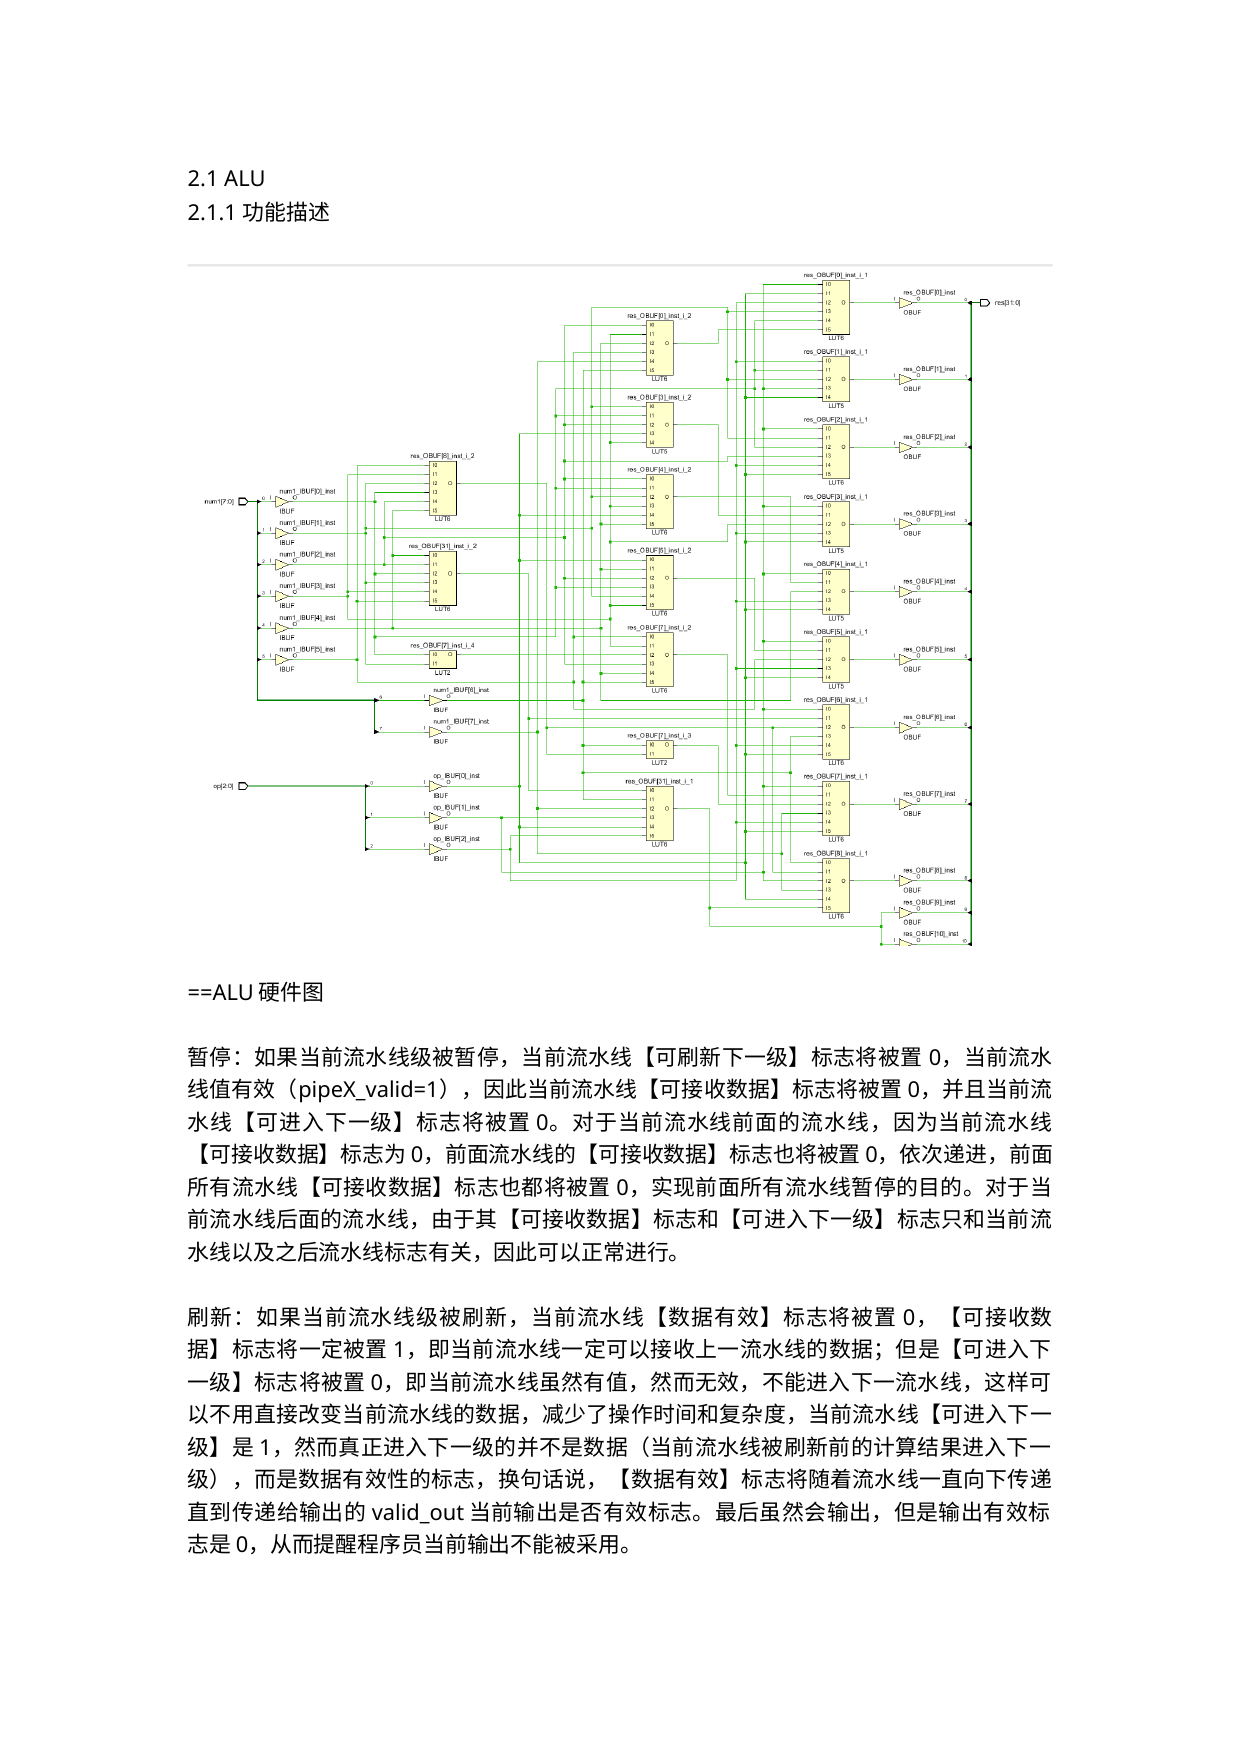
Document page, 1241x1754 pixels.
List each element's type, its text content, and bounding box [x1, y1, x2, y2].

text 2.1 ALU [187, 162, 1053, 194]
picture [187, 259, 1053, 946]
text 暂停：如果当前流水线级被暂停，当前流水线【可刷新下一级】标志将被置0，当前流水线值有效（pipeX_valid=1），因此当前流水线【可接收数据】标志将被置0，并且当前流水线【可进入下一级】标志将被置0。对于当前流水线前面的流水线，因为当前流水线【可接收数据】标志为0，前面流水线的【可接收数据】标志也将被置0，依次递进，前面所有流水线【可接收数据】标志也都将被置0，实现前面所有流水线暂停的目的。对于当前流水线后面的流水线，由于其【可接收数据】标志和【可进入下一级】标志只和当前流水线以及之后流水线标志有关，因此可以正常进行。 [187, 1039, 1053, 1267]
text ==ALU硬件图 [187, 974, 1053, 1007]
text 2.1.1 功能描述 [187, 194, 1053, 227]
text 刷新：如果当前流水线级被刷新，当前流水线【数据有效】标志将被置0，【可接收数据】标志将一定被置1，即当前流水线一定可以接收上一流水线的数据；但是【可进入下一级】标志将被置0，即当前流水线虽然有值，然而无效，不能进入下一流水线，这样可以不用直接改变当前流水线的数据，减少了操作时间和复杂度，当前流水线【可进入下一级】是1，然而真正进入下一级的并不是数据（当前流水线被刷新前的计算结果进入下一级），而是数据有效性的标志，换句话说，【数据有效】标志将随着流水线一直向下传递，直到传递给输出的valid_out当前输出是否有效标志。最后虽然会输出，但是输出有效标志是0，从而提醒程序员当前输出不能被采用。 [187, 1299, 1053, 1559]
